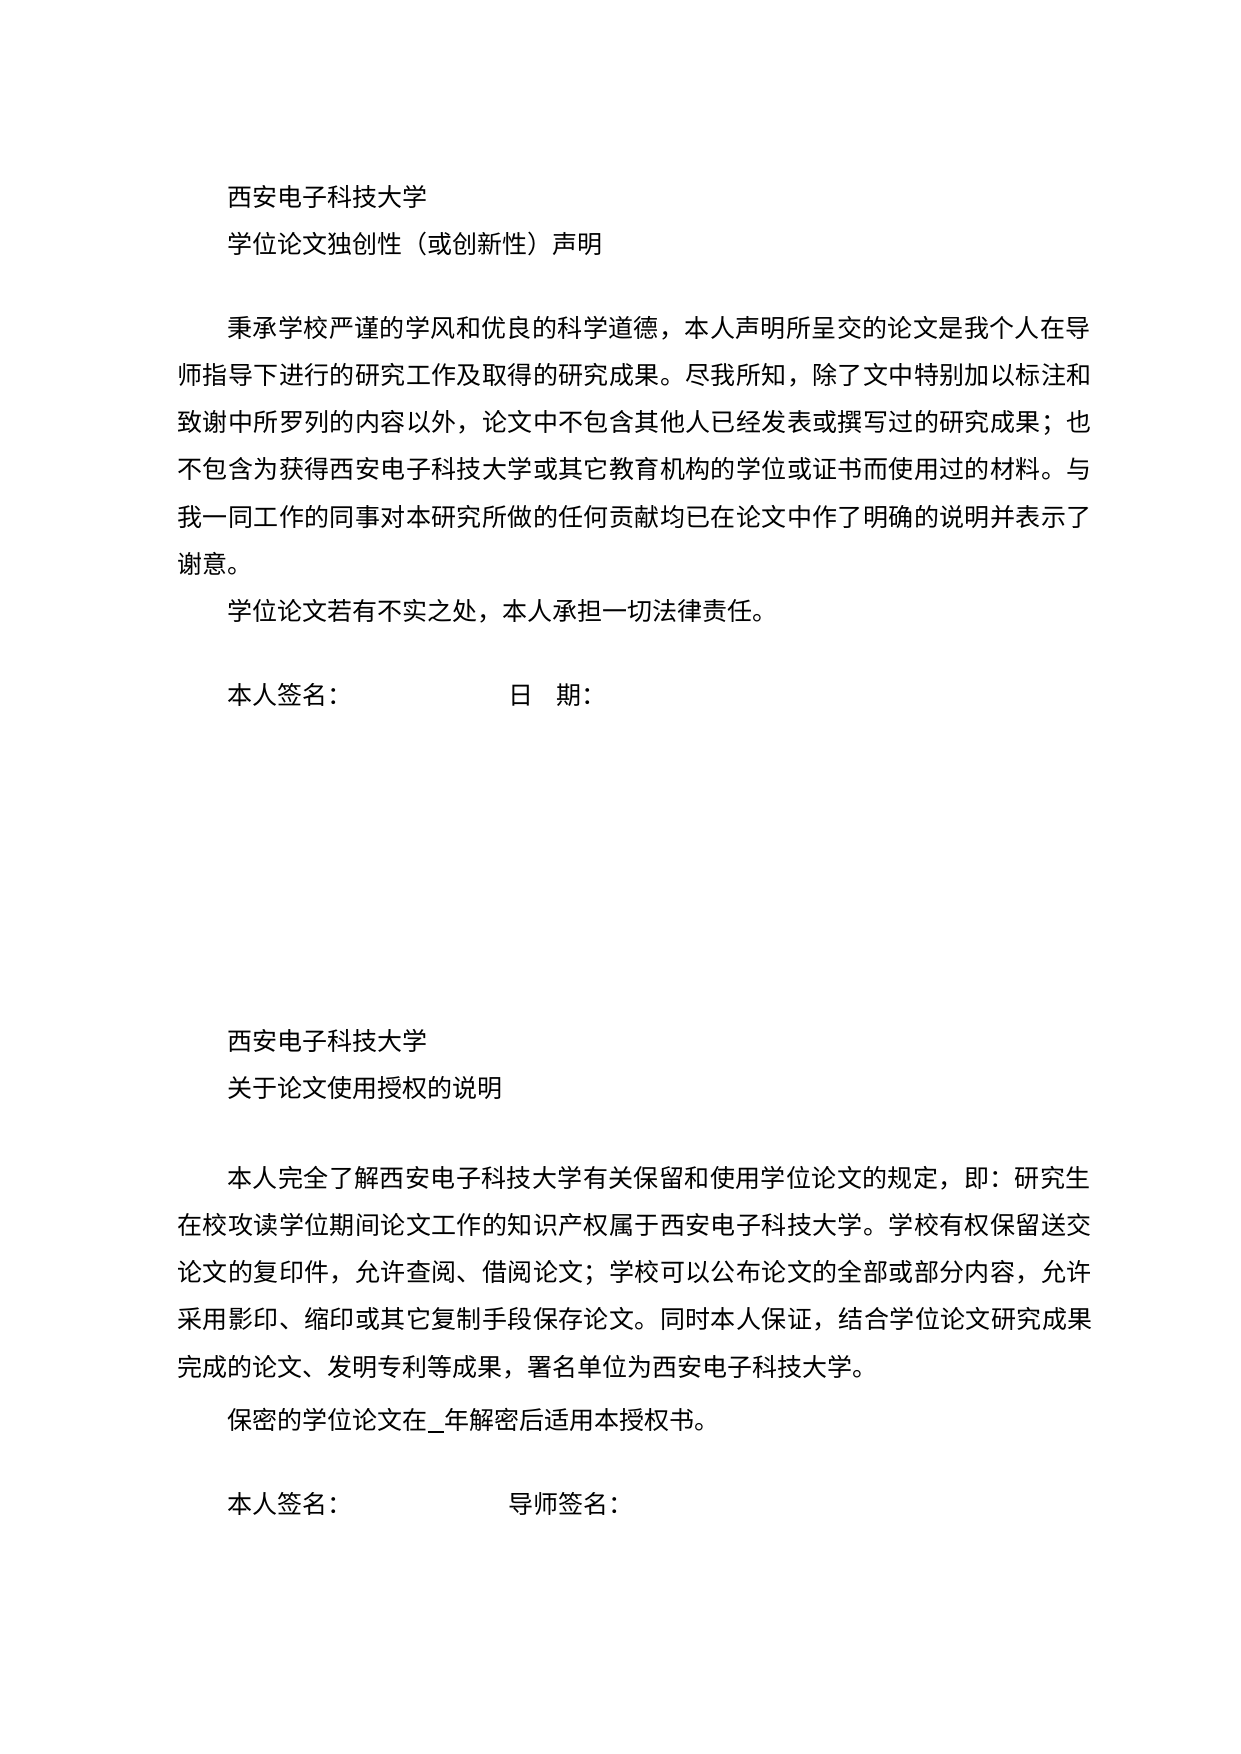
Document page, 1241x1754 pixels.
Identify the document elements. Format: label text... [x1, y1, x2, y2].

text 学位论文若有不实之处，本人承担一切法律责任。 [177, 591, 1092, 627]
text 关于论文使用授权的说明 [177, 1068, 1092, 1104]
text 西安电子科技大学 [177, 1021, 1092, 1057]
text 本人完全了解西安电子科技大学有关保留和使用学位论文的规定，即：研究生在校攻读学位期间论文工作的知识产权属于西安电子科技大学。学校有权保留送交论文的复印件，允许查阅、借阅论文；学校可以公布论文的全部或部分内容，允许采用影印、缩印或其它复制手段保存论文。同时本人保证，结合学位论文研究成果完成的论文、发明专利等成果，署名单位为西安电子科技大学。 [177, 1159, 1092, 1383]
text 西安电子科技大学 [177, 177, 1092, 213]
text 秉承学校严谨的学风和优良的科学道德，本人声明所呈交的论文是我个人在导师指导下进行的研究工作及取得的研究成果。尽我所知，除了文中特别加以标注和致谢中所罗列的内容以外，论文中不包含其他人已经发表或撰写过的研究成果；也不包含为获得西安电子科技大学或其它教育机构的学位或证书而使用过的材料。与我一同工作的同事对本研究所做的任何贡献均已在论文中作了明确的说明并表示了谢意。 [177, 309, 1092, 580]
text 学位论文独创性（或创新性）声明 [177, 224, 1092, 261]
text 本人签名： 导师签名： [177, 1485, 1092, 1521]
text 本人签名： 日 期： [177, 676, 1092, 712]
text 保密的学位论文在 年解密后适用本授权书。 [177, 1400, 1092, 1437]
